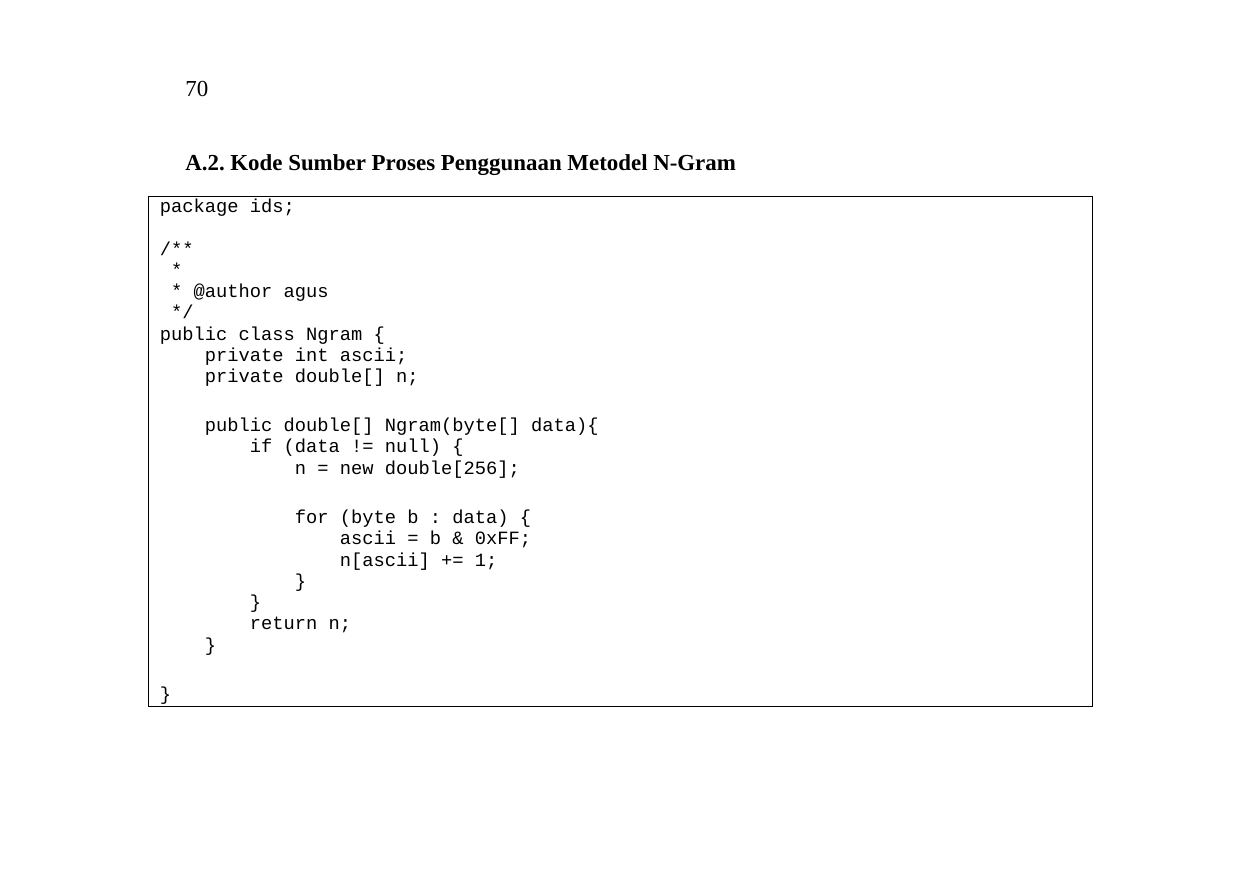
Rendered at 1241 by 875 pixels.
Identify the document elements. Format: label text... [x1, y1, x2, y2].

table_header package ids; /** * * @author agus */ public class Ngram { private int ascii; private double[] n; public double[] Ngram(byte[] data){ if (data != null) { n = new double[256]; for (byte b : data) { ascii = b & 0xFF; n[ascii] += 1; } } return n; } } [149, 197, 1092, 706]
list Kode Sumber Proses Penggunaan Metodel N-Gram [185, 148, 1092, 175]
